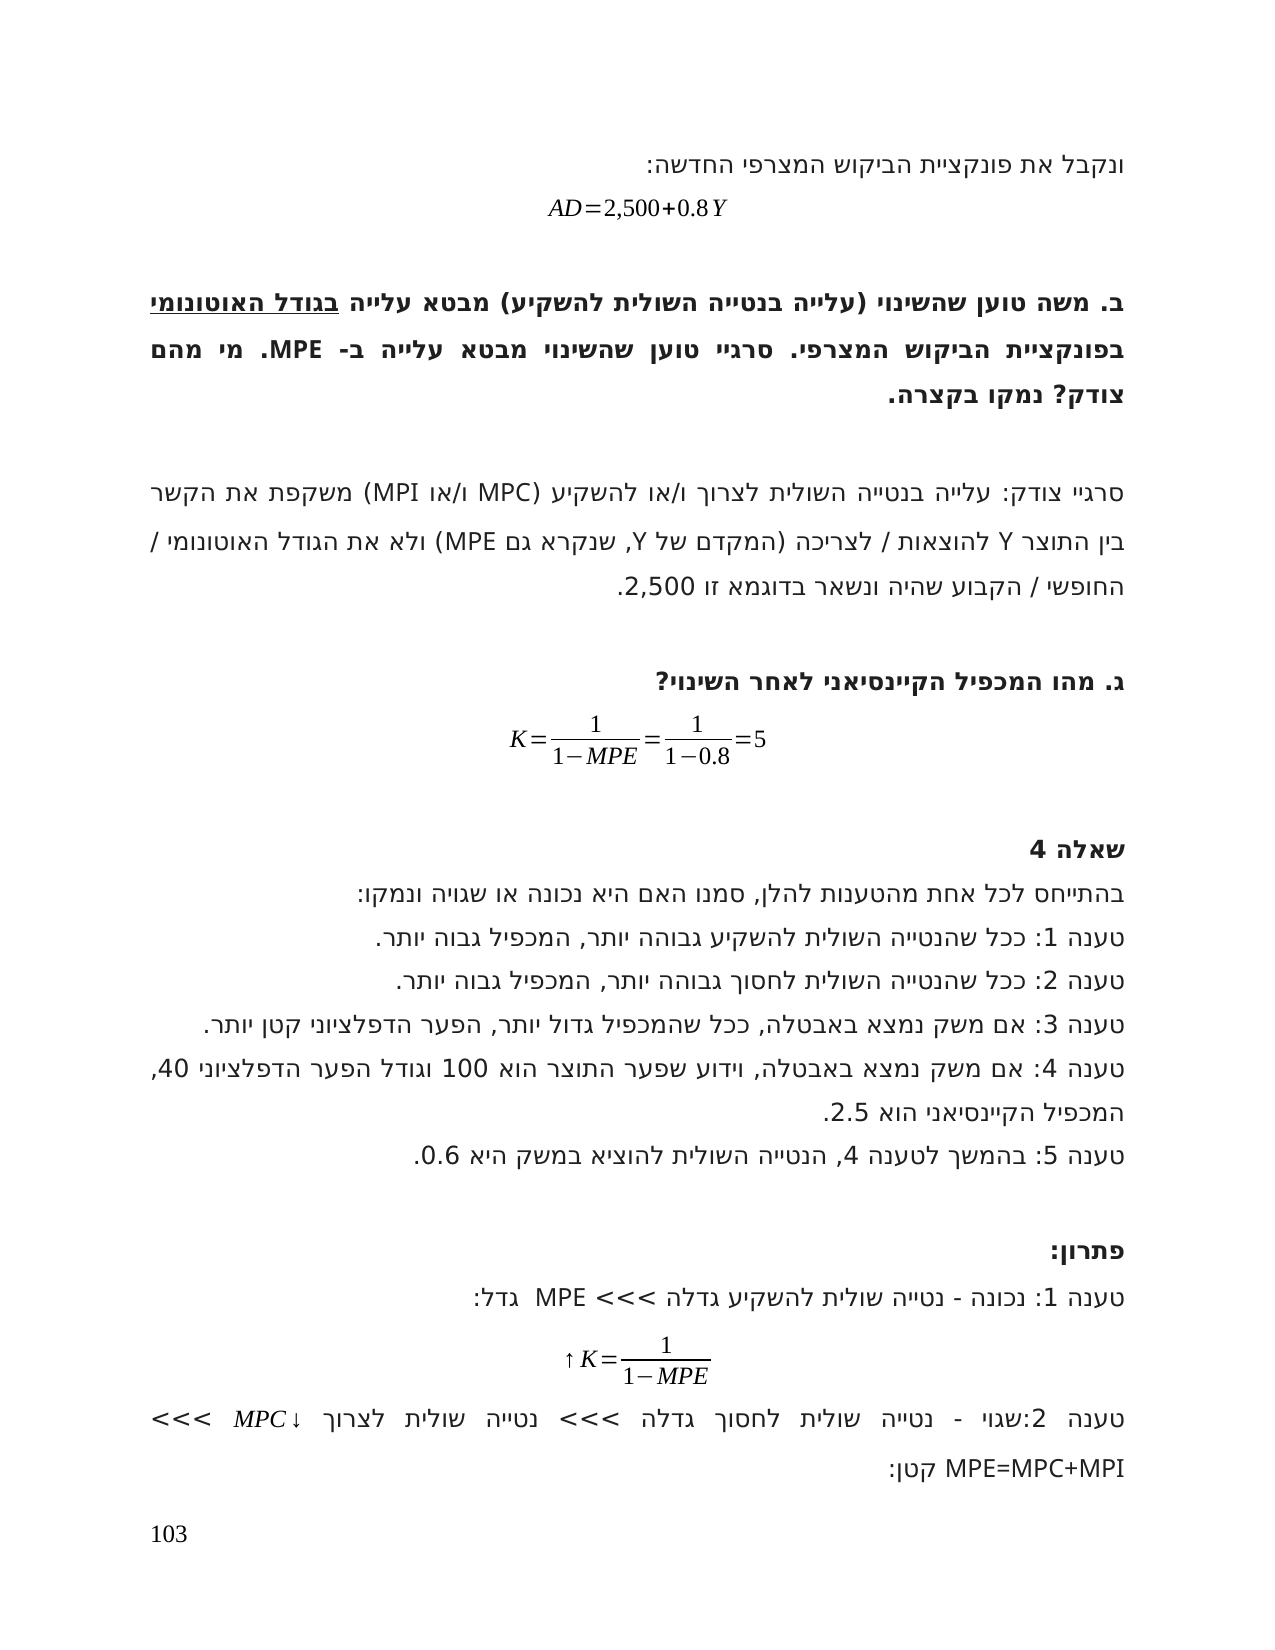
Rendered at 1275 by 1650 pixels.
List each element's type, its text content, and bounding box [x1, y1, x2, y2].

text טענה 3: אם משק נמצא באבטלה, ככל שהמכפיל גדול יותר, הפער הדפלציוני קטן יותר. [150, 1010, 1125, 1039]
text טענה 2:שגוי - נטייה שולית לחסוך גדלה >>> נטייה שולית לצרוך >>> MPE=MPC+MPI קטן: [150, 1404, 1125, 1485]
text ג. מהו המכפיל הקיינסיאני לאחר השינוי? [150, 667, 1125, 696]
text שאלה 4 [150, 835, 1125, 864]
text פתרון: [150, 1236, 1125, 1266]
text טענה 1: נכונה - נטייה שולית להשקיע גדלה >>> MPE גדל: [150, 1280, 1125, 1314]
text טענה 4: אם משק נמצא באבטלה, וידוע שפער התוצר הוא 100 וגודל הפער הדפלציוני 40, המכפיל הקיינסיאני הוא 2.5. [150, 1054, 1125, 1127]
text סרגיי צודק: עלייה בנטייה השולית לצרוך ו/או להשקיע (MPC ו/או MPI) משקפת את הקשר בין התוצר Y להוצאות / לצריכה (המקדם של Y, שנקרא גם MPE) ולא את הגודל האוטונומי / החופשי / הקבוע שהיה ונשאר בדוגמא זו 2,500. [150, 475, 1125, 602]
text ונקבל את פונקציית הביקוש המצרפי החדשה: [150, 150, 1125, 179]
text ב. משה טוען שהשינוי (עלייה בנטייה השולית להשקיע) מבטא עלייה בגודל האוטונומי בפונקציית הביקוש המצרפי. סרגיי טוען שהשינוי מבטא עלייה ב- MPE. מי מהם צודק? נמקו בקצרה. [150, 288, 1125, 409]
text טענה 5: בהמשך לטענה 4, הנטייה השולית להוציא במשק היא 0.6. [150, 1142, 1125, 1171]
text בהתייחס לכל אחת מהטענות להלן, סמנו האם היא נכונה או שגויה ונמקו: [150, 879, 1125, 908]
text טענה 2: ככל שהנטייה השולית לחסוך גבוהה יותר, המכפיל גבוה יותר. [150, 967, 1125, 996]
text טענה 1: ככל שהנטייה השולית להשקיע גבוהה יותר, המכפיל גבוה יותר. [150, 923, 1125, 952]
